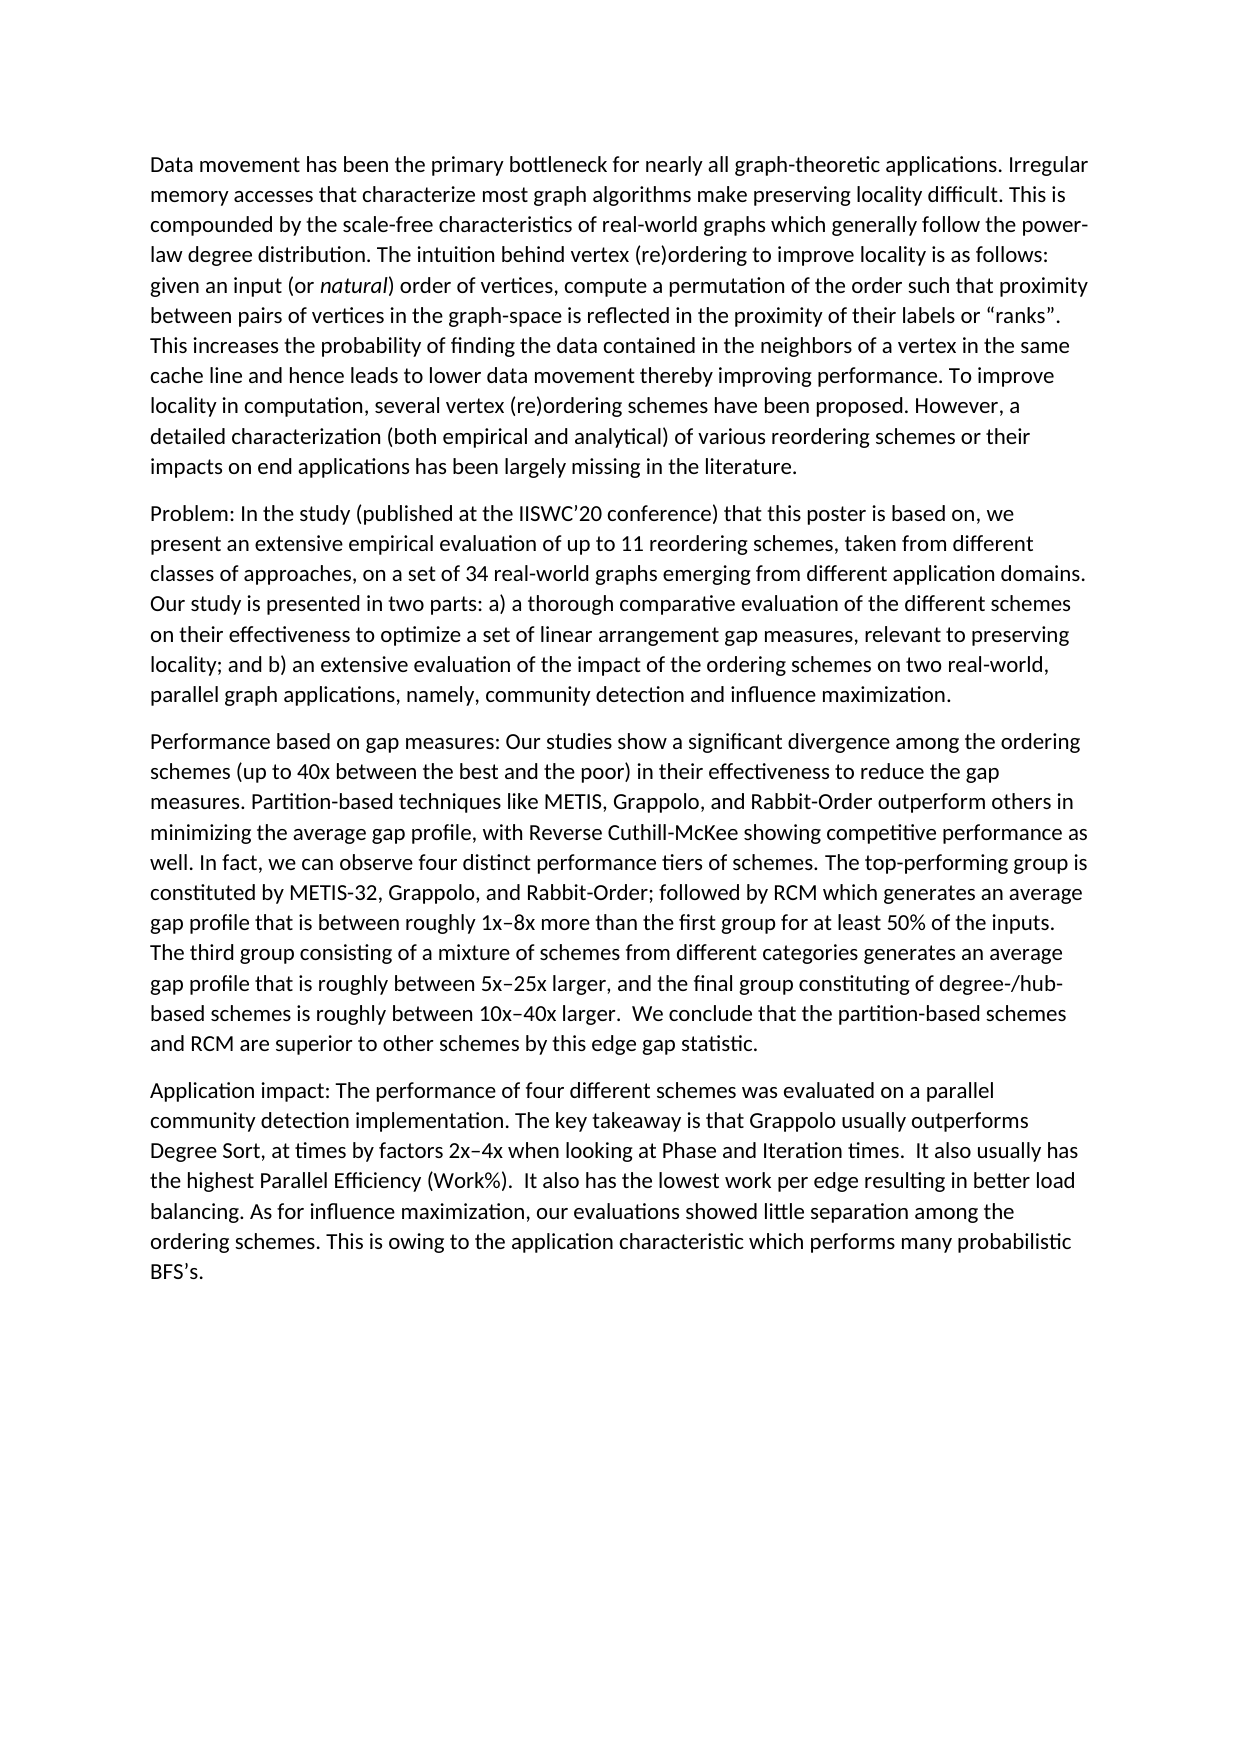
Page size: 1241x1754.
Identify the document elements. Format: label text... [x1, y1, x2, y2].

text Performance based on gap measures: Our studies show a significant divergence among the ordering schemes (up to 40x between the best and the poor) in their effectiveness to reduce the gap measures. Partition-based techniques like METIS, Grappolo, and Rabbit-Order outperform others in minimizing the average gap profile, with Reverse Cuthill-McKee showing competitive performance as well. In fact, we can observe four distinct performance tiers of schemes. The top-performing group is constituted by METIS-32, Grappolo, and Rabbit-Order; followed by RCM which generates an average gap profile that is between roughly 1x–8x more than the first group for at least 50% of the inputs. The third group consisting of a mixture of schemes from different categories generates an average gap profile that is roughly between 5x–25x larger, and the final group constituting of degree-/hub-based schemes is roughly between 10x–40x larger. We conclude that the partition-based schemes and RCM are superior to other schemes by this edge gap statistic. [150, 727, 1090, 1057]
text Problem: In the study (published at the IISWC’20 conference) that this poster is based on, we present an extensive empirical evaluation of up to 11 reordering schemes, taken from different classes of approaches, on a set of 34 real-world graphs emerging from different application domains. Our study is presented in two parts: a) a thorough comparative evaluation of the different schemes on their effectiveness to optimize a set of linear arrangement gap measures, relevant to preserving locality; and b) an extensive evaluation of the impact of the ordering schemes on two real-world, parallel graph applications, namely, community detection and influence maximization. [150, 499, 1090, 708]
text Data movement has been the primary bottleneck for nearly all graph-theoretic applications. Irregular memory accesses that characterize most graph algorithms make preserving locality difficult. This is compounded by the scale-free characteristics of real-world graphs which generally follow the power-law degree distribution. The intuition behind vertex (re)ordering to improve locality is as follows: given an input (or natural) order of vertices, compute a permutation of the order such that proximity between pairs of vertices in the graph-space is reflected in the proximity of their labels or “ranks”. This increases the probability of finding the data contained in the neighbors of a vertex in the same cache line and hence leads to lower data movement thereby improving performance. To improve locality in computation, several vertex (re)ordering schemes have been proposed. However, a detailed characterization (both empirical and analytical) of various reordering schemes or their impacts on end applications has been largely missing in the literature. [150, 150, 1090, 480]
text Application impact: The performance of four different schemes was evaluated on a parallel community detection implementation. The key takeaway is that Grappolo usually outperforms Degree Sort, at times by factors 2x–4x when looking at Phase and Iteration times. It also usually has the highest Parallel Efficiency (Work%). It also has the lowest work per edge resulting in better load balancing. As for influence maximization, our evaluations showed little separation among the ordering schemes. This is owing to the application characteristic which performs many probabilistic BFS’s. [150, 1076, 1090, 1285]
